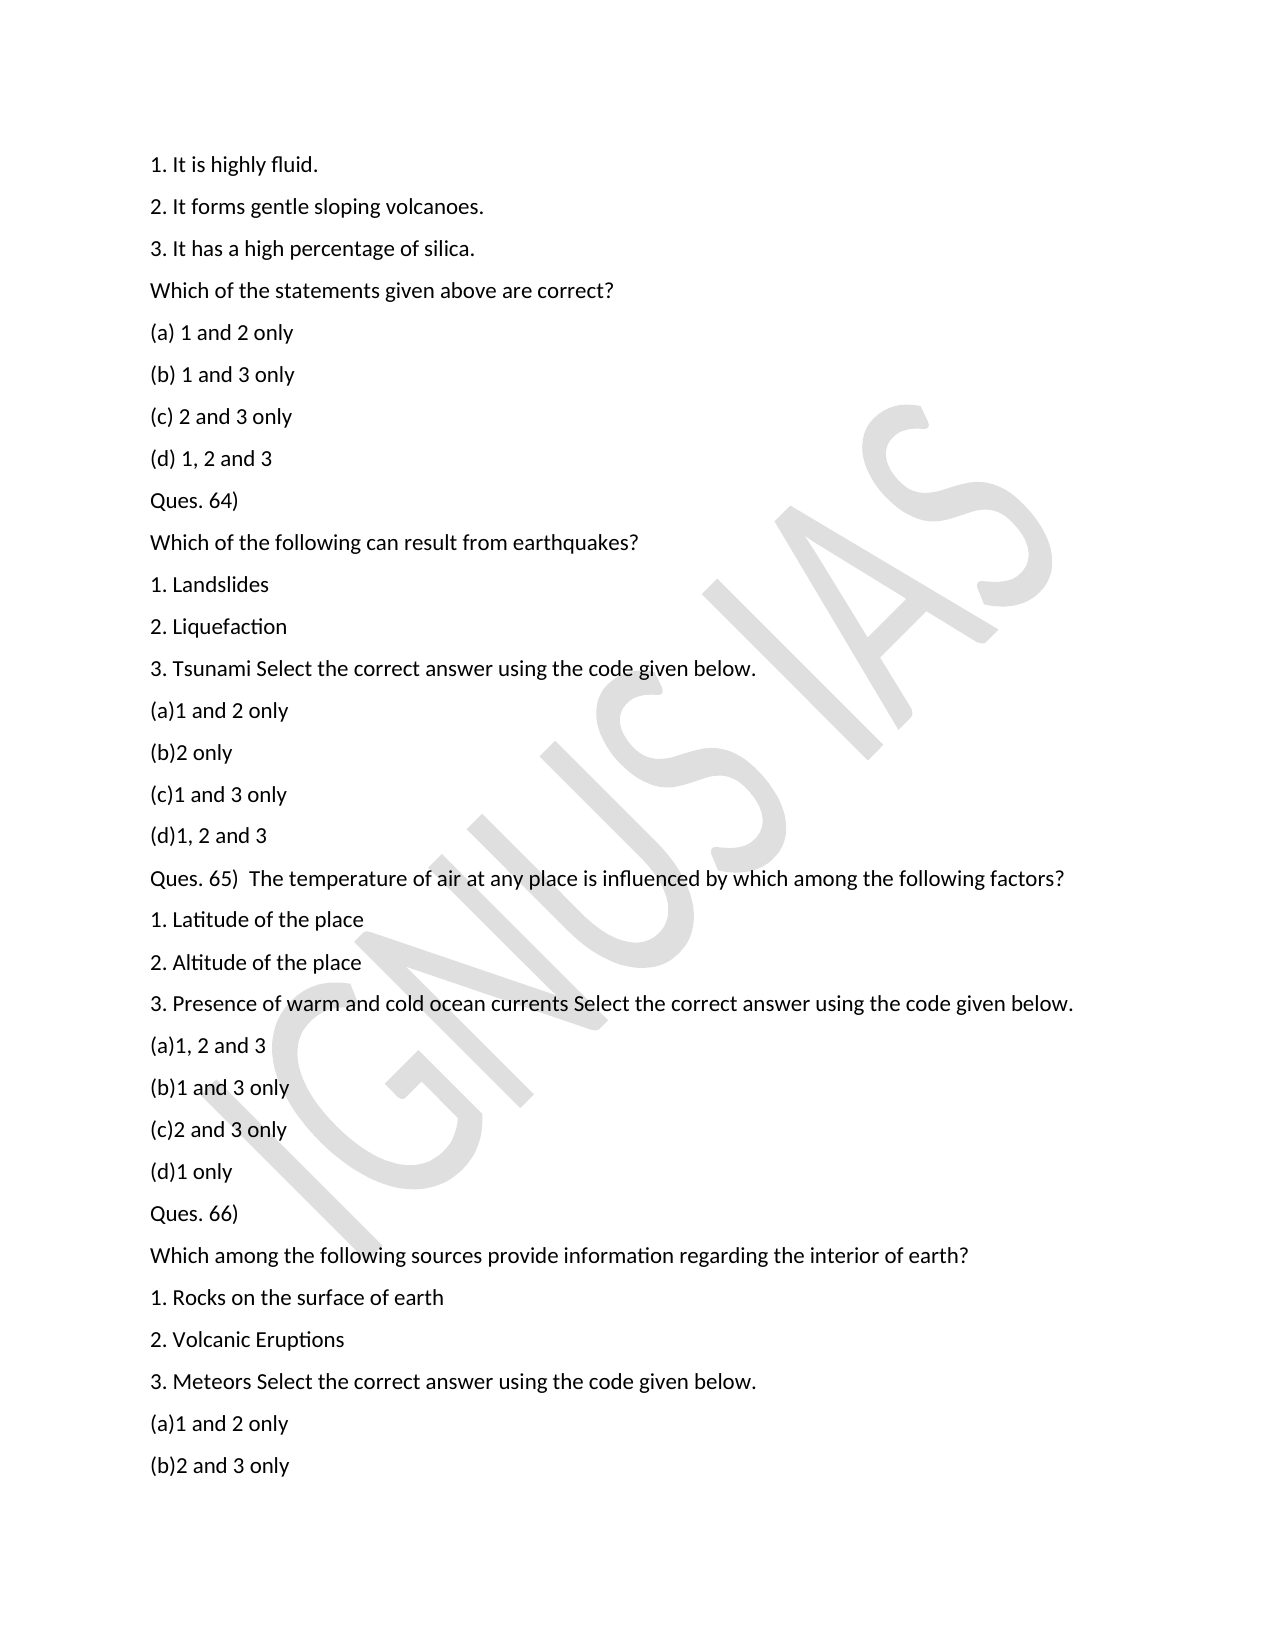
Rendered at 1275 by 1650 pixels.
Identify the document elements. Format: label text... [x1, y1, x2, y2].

text (a) 1 and 2 only [150, 318, 1125, 346]
text (c)1 and 3 only [150, 780, 1125, 808]
text (d)1, 2 and 3 [150, 822, 1125, 850]
text (b)2 and 3 only [150, 1451, 1125, 1479]
text Ques. 66) [150, 1199, 1125, 1227]
text (c)2 and 3 only [150, 1116, 1125, 1143]
text 3. Presence of warm and cold ocean currents Select the correct answer using the code given below. [150, 989, 1125, 1018]
text Which among the following sources provide information regarding the interior of earth? [150, 1241, 1125, 1269]
text 1. Landslides [150, 570, 1125, 598]
text (b)2 only [150, 738, 1125, 766]
text 3. Meteors Select the correct answer using the code given below. [150, 1367, 1125, 1395]
text 1. Rocks on the surface of earth [150, 1283, 1125, 1311]
text 2. It forms gentle sloping volcanoes. [150, 192, 1125, 220]
text Which of the statements given above are correct? [150, 276, 1125, 304]
text 2. Altitude of the place [150, 948, 1125, 976]
text (a)1 and 2 only [150, 696, 1125, 724]
text 3. It has a high percentage of silica. [150, 234, 1125, 262]
text (b)1 and 3 only [150, 1073, 1125, 1102]
text (a)1 and 2 only [150, 1409, 1125, 1437]
text Ques. 64) [150, 486, 1125, 514]
text 2. Volcanic Eruptions [150, 1325, 1125, 1353]
text (d) 1, 2 and 3 [150, 444, 1125, 472]
text Which of the following can result from earthquakes? [150, 528, 1125, 556]
text 1. Latitude of the place [150, 906, 1125, 934]
text 2. Liquefaction [150, 612, 1125, 640]
text (c) 2 and 3 only [150, 402, 1125, 430]
text Ques. 65) The temperature of air at any place is influenced by which among the following factors? [150, 864, 1125, 892]
text (a)1, 2 and 3 [150, 1032, 1125, 1059]
text (b) 1 and 3 only [150, 360, 1125, 388]
text 1. It is highly fluid. [150, 150, 1125, 178]
text 3. Tsunami Select the correct answer using the code given below. [150, 654, 1125, 682]
text (d)1 only [150, 1157, 1125, 1186]
